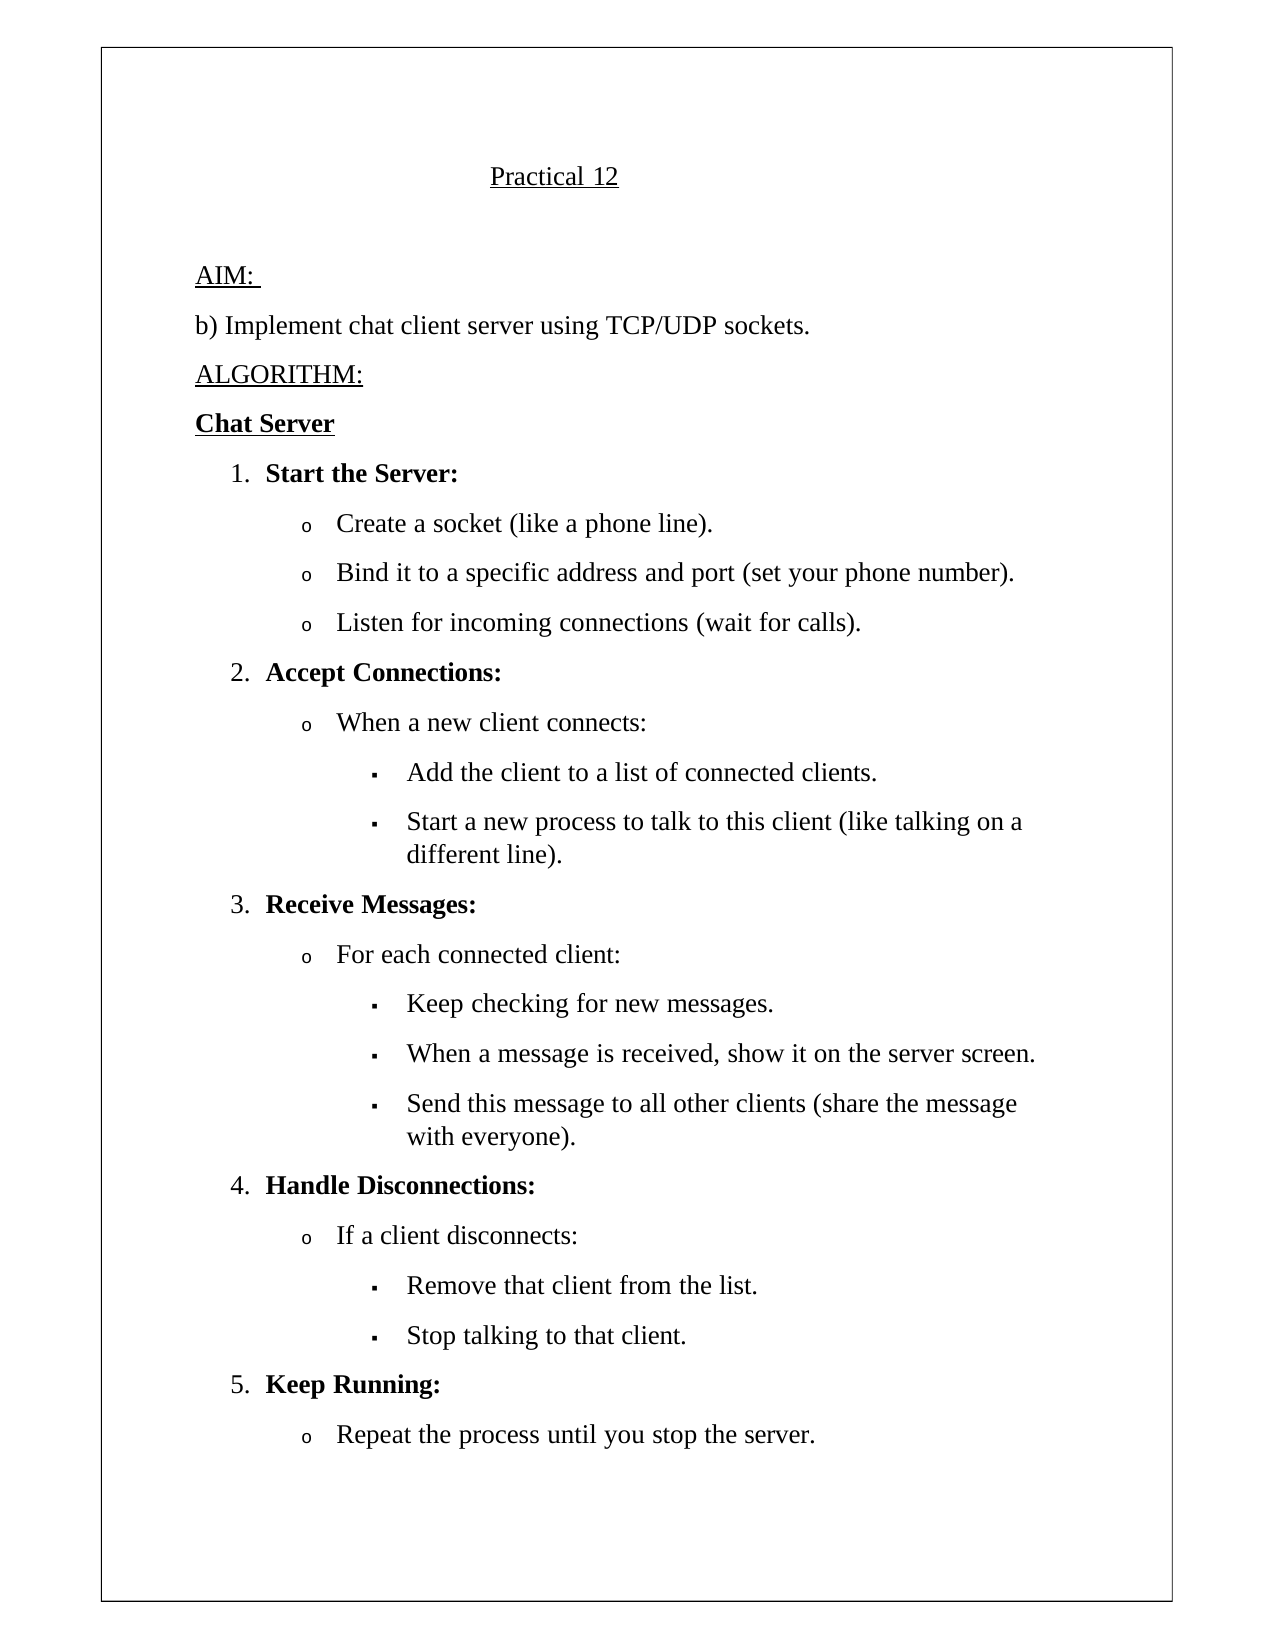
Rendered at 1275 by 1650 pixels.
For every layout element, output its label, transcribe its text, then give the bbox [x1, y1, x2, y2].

list Bind it to a specific address and port (set your phone number). [301, 557, 1096, 588]
list Create a socket (like a phone line). [301, 507, 1096, 538]
subtitle Keep Running: [230, 1368, 1096, 1400]
list Send this message to all other clients (share the message with everyone). [371, 1087, 1026, 1152]
text AIM: [195, 259, 1096, 290]
subtitle Start the Server: [230, 457, 1096, 488]
list Add the client to a list of connected clients. [371, 756, 1096, 787]
text Practical 12 [179, 160, 930, 191]
list Start a new process to talk to this client (like talking on a different line). [371, 805, 1031, 870]
list When a message is received, show it on the server screen. [371, 1037, 1096, 1068]
list When a new client connects: [301, 706, 1096, 737]
list Repeat the process until you stop the server. [301, 1418, 1096, 1449]
list Keep checking for new messages. [371, 987, 1096, 1018]
text Chat Server [195, 408, 1096, 439]
subtitle Handle Disconnections: [230, 1169, 1096, 1201]
list For each connected client: [301, 938, 1096, 969]
list Remove that client from the list. [371, 1269, 1096, 1300]
subtitle Receive Messages: [230, 888, 1096, 919]
list Stop talking to that client. [371, 1319, 1096, 1350]
subtitle Accept Connections: [230, 656, 1096, 687]
list If a client disconnects: [301, 1219, 1096, 1251]
list Listen for incoming connections (wait for calls). [301, 606, 1096, 637]
list Implement chat client server using TCP/UDP sockets. ALGORITHM: [195, 309, 816, 389]
